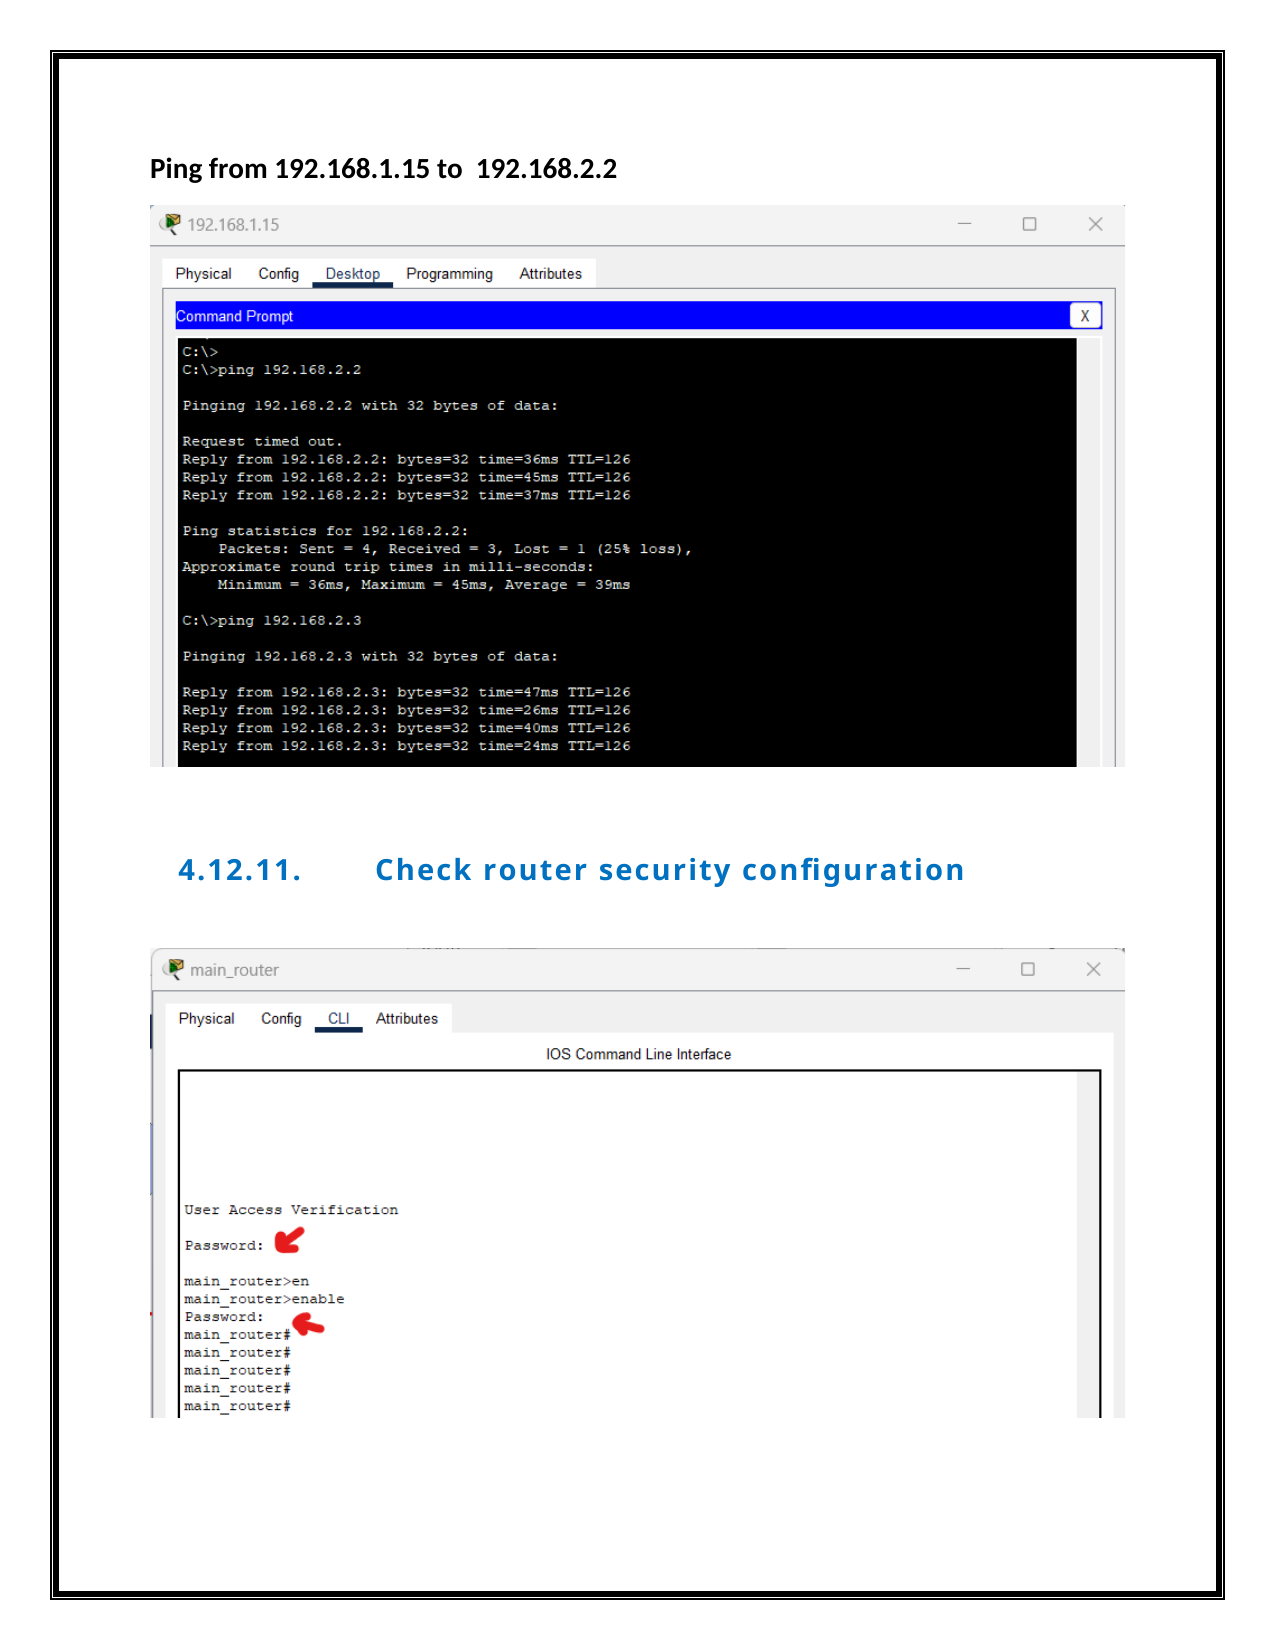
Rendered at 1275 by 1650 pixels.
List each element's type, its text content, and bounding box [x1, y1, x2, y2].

picture [150, 205, 1125, 767]
picture [150, 948, 1125, 1418]
subtitle Check router security configuration [90, 849, 1125, 889]
text Ping from 192.168.1.15 to 192.168.2.2 [150, 150, 1125, 186]
